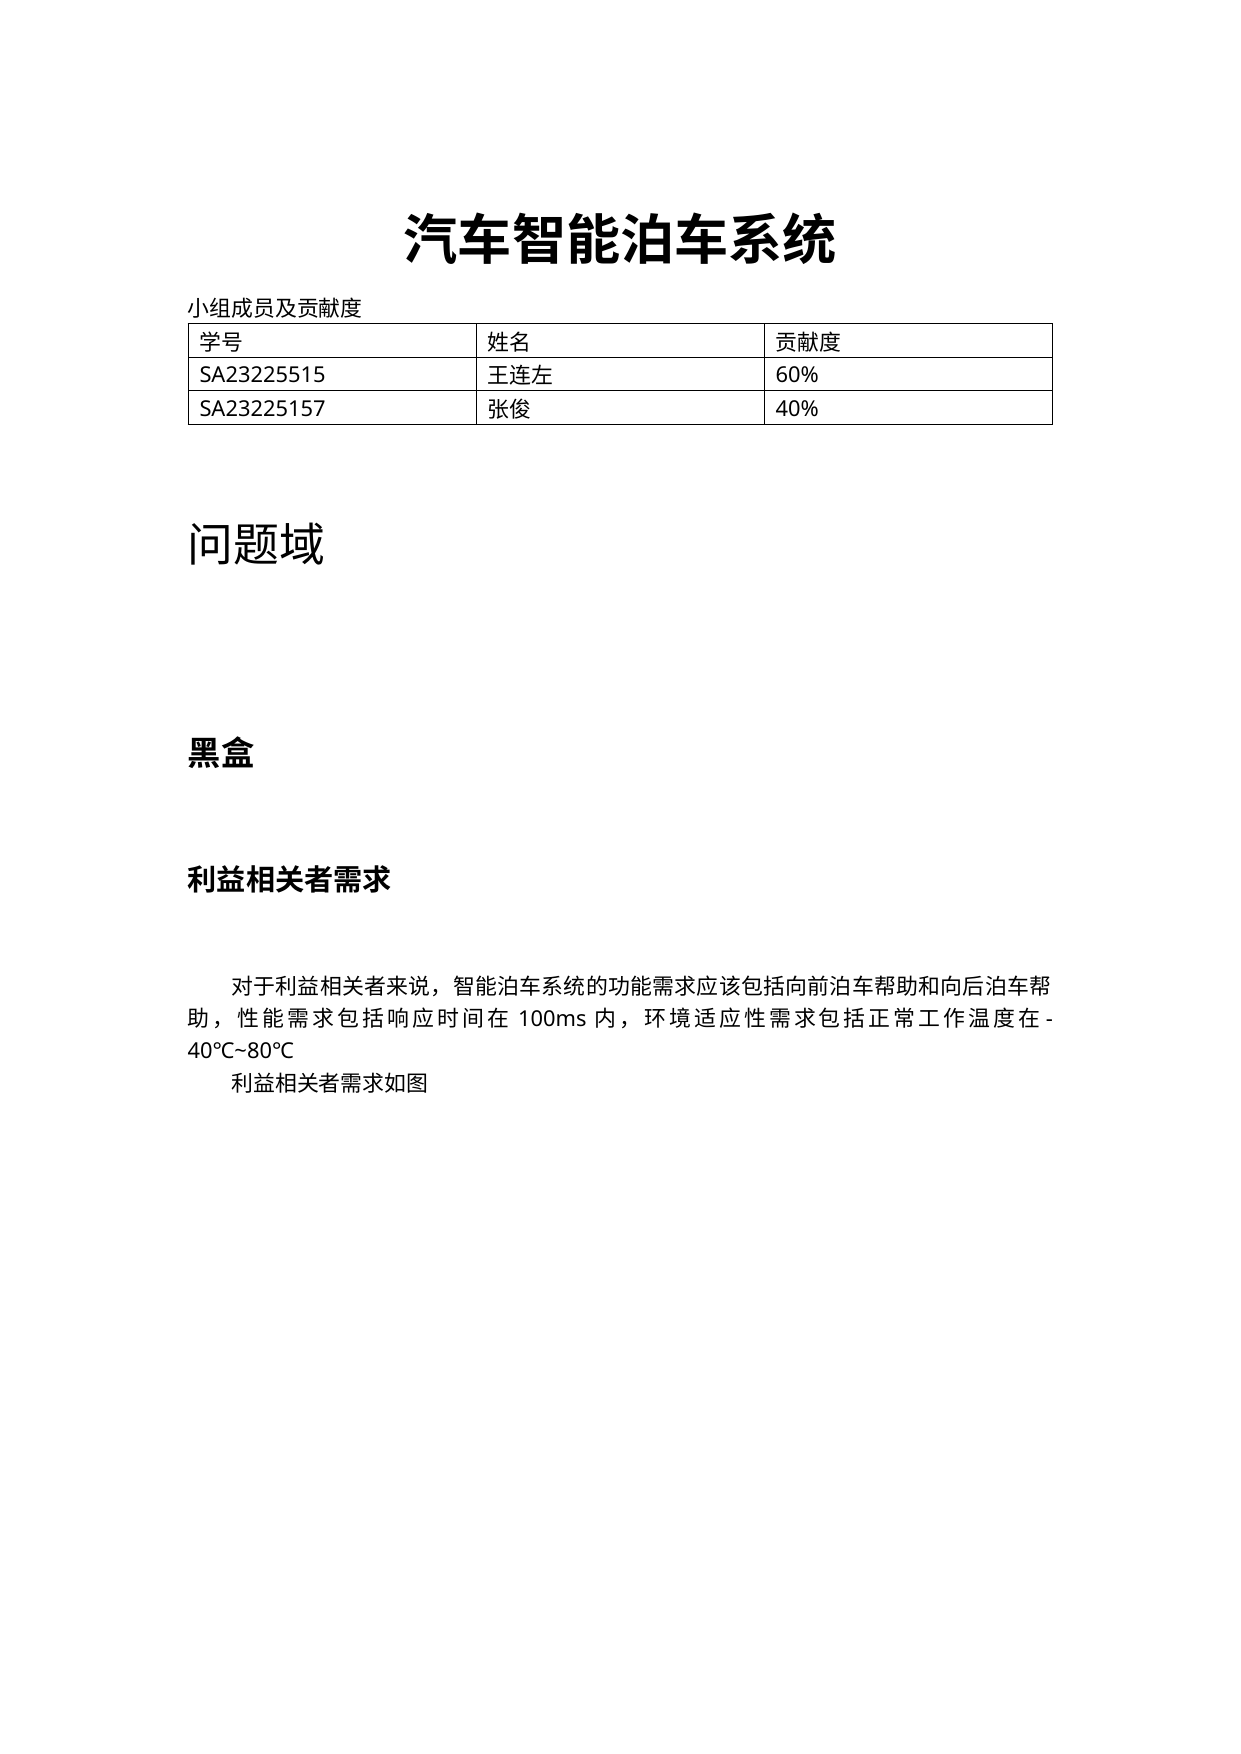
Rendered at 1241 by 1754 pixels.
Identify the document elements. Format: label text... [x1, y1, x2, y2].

table_header 学号 [189, 324, 476, 357]
subtitle 利益相关者需求 [187, 845, 1053, 910]
table_cell SA23225157 [189, 391, 476, 424]
table_header 贡献度 [765, 324, 1052, 357]
table_cell 王连左 [477, 358, 764, 390]
text 小组成员及贡献度 [187, 291, 1053, 323]
title 汽车智能泊车系统 [187, 187, 1053, 284]
subtitle 问题域 [187, 493, 1053, 590]
subtitle 黑盒 [187, 718, 1053, 783]
table_cell 张俊 [477, 391, 764, 424]
table_cell SA23225515 [189, 358, 476, 390]
table_cell 60% [765, 358, 1052, 390]
text 利益相关者需求如图 [187, 1066, 1053, 1098]
table_header 姓名 [477, 324, 764, 357]
table_cell 40% [765, 391, 1052, 424]
text 对于利益相关者来说，智能泊车系统的功能需求应该包括向前泊车帮助和向后泊车帮助，性能需求包括响应时间在100ms内，环境适应性需求包括正常工作温度在-40℃~80℃ [187, 968, 1053, 1066]
